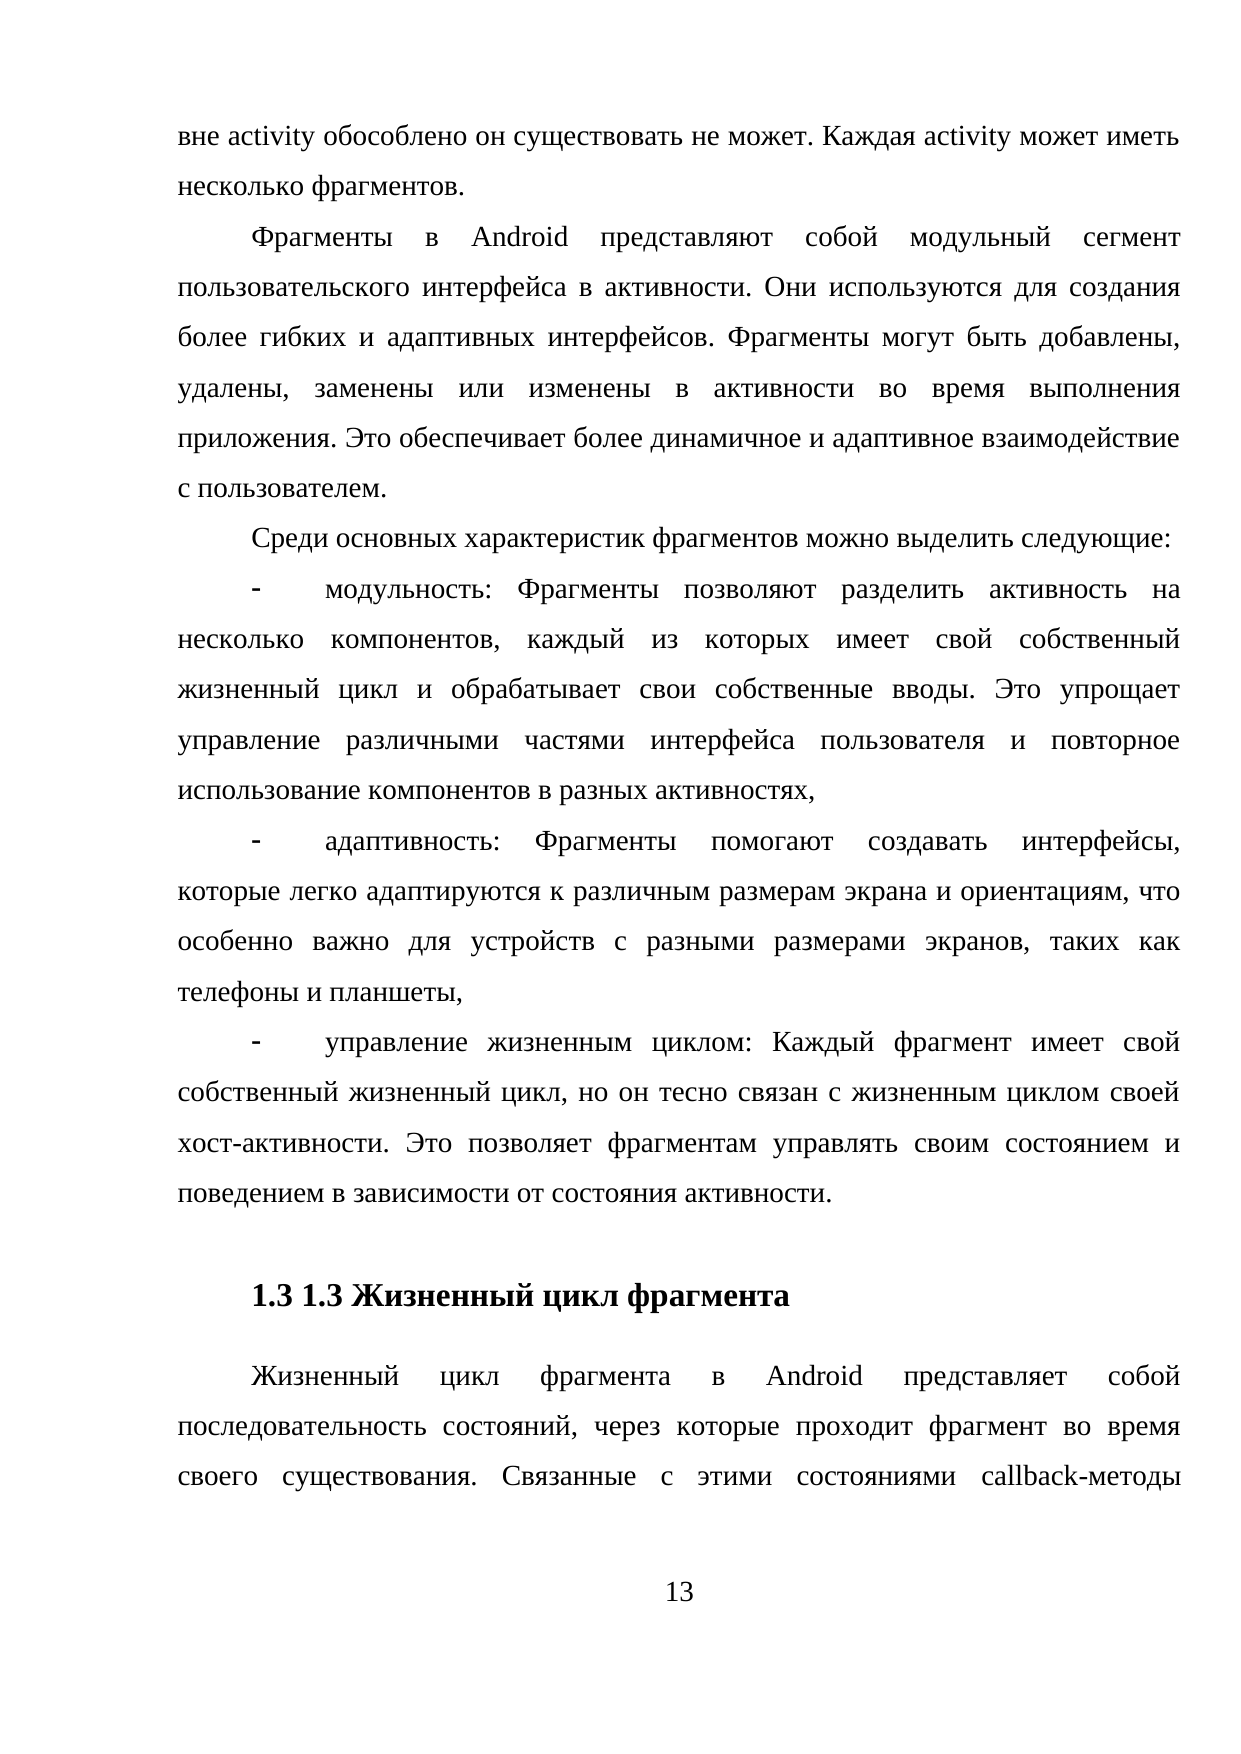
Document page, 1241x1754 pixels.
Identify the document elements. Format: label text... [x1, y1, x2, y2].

text Среди основных характеристик фрагментов можно выделить следующие: [177, 521, 1181, 554]
list управление жизненным циклом: Каждый фрагмент имеет свой собственный жизненный цикл, но он тесно связан с жизненным циклом своей хост-активности. Это позволяет фрагментам управлять своим состоянием и поведением в зависимости от состояния активности. [177, 1024, 1181, 1208]
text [177, 1358, 1181, 1492]
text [177, 118, 1181, 202]
text Фрагменты в Android представляют собой модульный сегмент пользовательского интерфейса в активности. Они используются для создания более гибких и адаптивных интерфейсов. Фрагменты могут быть добавлены, удалены, заменены или изменены в активности во время выполнения приложения. Это обеспечивает более динамичное и адаптивное взаимодействие с пользователем. [177, 219, 1181, 504]
list модульность: Фрагменты позволяют разделить активность на несколько компонентов, каждый из которых имеет свой собственный жизненный цикл и обрабатывает свои собственные вводы. Это упрощает управление различными частями интерфейса пользователя и повторное использование компонентов в разных активностях, [177, 571, 1181, 806]
list адаптивность: Фрагменты помогают создавать интерфейсы, которые легко адаптируются к различным размерам экрана и ориентациям, что особенно важно для устройств с разными размерами экранов, таких как телефоны и планшеты, [177, 823, 1181, 1007]
subtitle 1.3 Жизненный цикл фрагмента [177, 1275, 1181, 1314]
